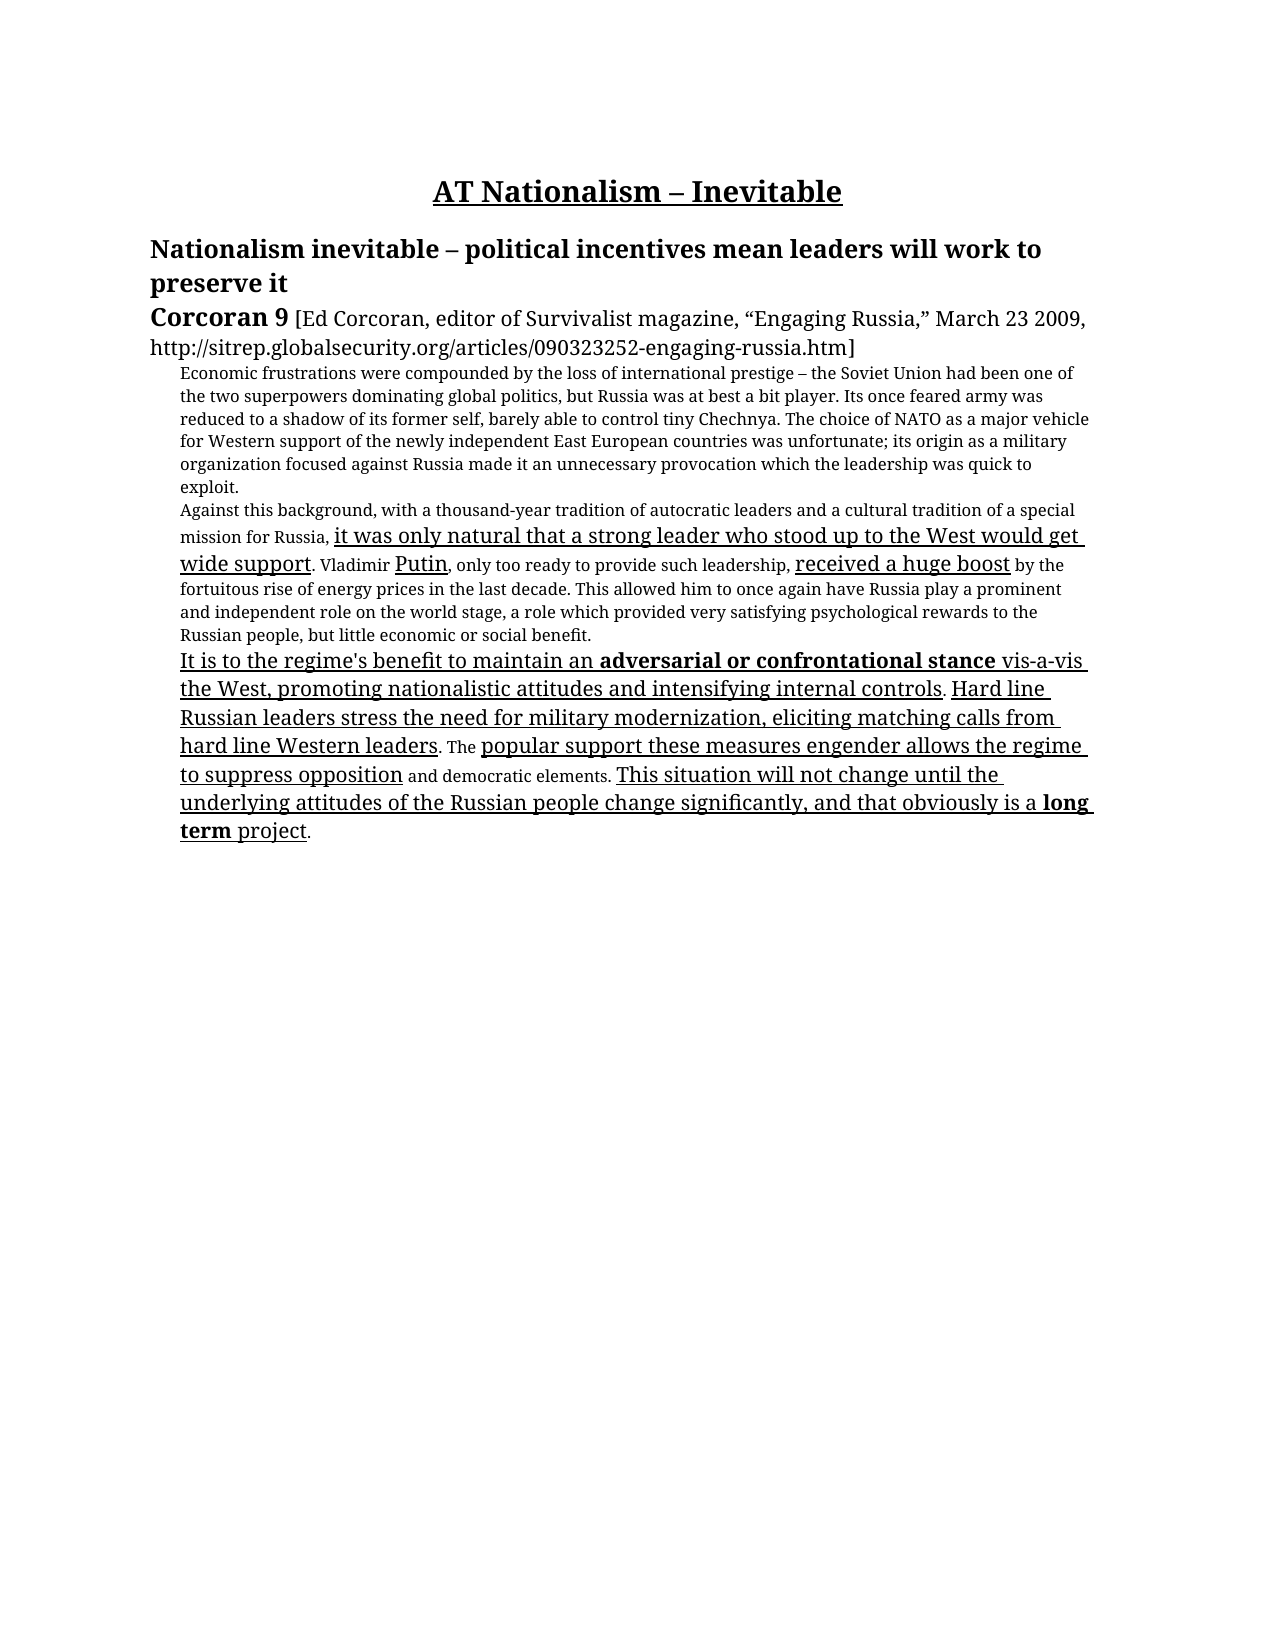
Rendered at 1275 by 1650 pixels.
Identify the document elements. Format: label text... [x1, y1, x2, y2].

subtitle Nationalism inevitable – political incentives mean leaders will work to preserve it [150, 231, 1125, 299]
text Corcoran 9 [Ed Corcoran, editor of Survivalist magazine, “Engaging Russia,” March 23 2009, http://sitrep.globalsecurity.org/articles/090323252-engaging-russia.htm] [150, 299, 1125, 362]
subtitle AT Nationalism – Inevitable [150, 171, 1125, 211]
text It is to the regime's benefit to maintain an adversarial or confrontational stance vis-a-vis the West, promoting nationalistic attitudes and intensifying internal controls. Hard line Russian leaders stress the need for military modernization, eliciting matching calls from hard line Western leaders. The popular support these measures engender allows the regime to suppress opposition and democratic elements. This situation will not change until the underlying attitudes of the Russian people change significantly, and that obviously is a long term project. [180, 646, 1095, 845]
text Against this background, with a thousand-year tradition of autocratic leaders and a cultural tradition of a special mission for Russia, it was only natural that a strong leader who stood up to the West would get wide support. Vladimir Putin, only too ready to provide such leadership, received a huge boost by the fortuitous rise of energy prices in the last decade. This allowed him to once again have Russia play a prominent and independent role on the world stage, a role which provided very satisfying psychological rewards to the Russian people, but little economic or social benefit. [180, 498, 1095, 646]
text Economic frustrations were compounded by the loss of international prestige – the Soviet Union had been one of the two superpowers dominating global politics, but Russia was at best a bit player. Its once feared army was reduced to a shadow of its former self, barely able to control tiny Chechnya. The choice of NATO as a major vehicle for Western support of the newly independent East European countries was unfortunate; its origin as a military organization focused against Russia made it an unnecessary provocation which the leadership was quick to exploit. [180, 362, 1095, 498]
